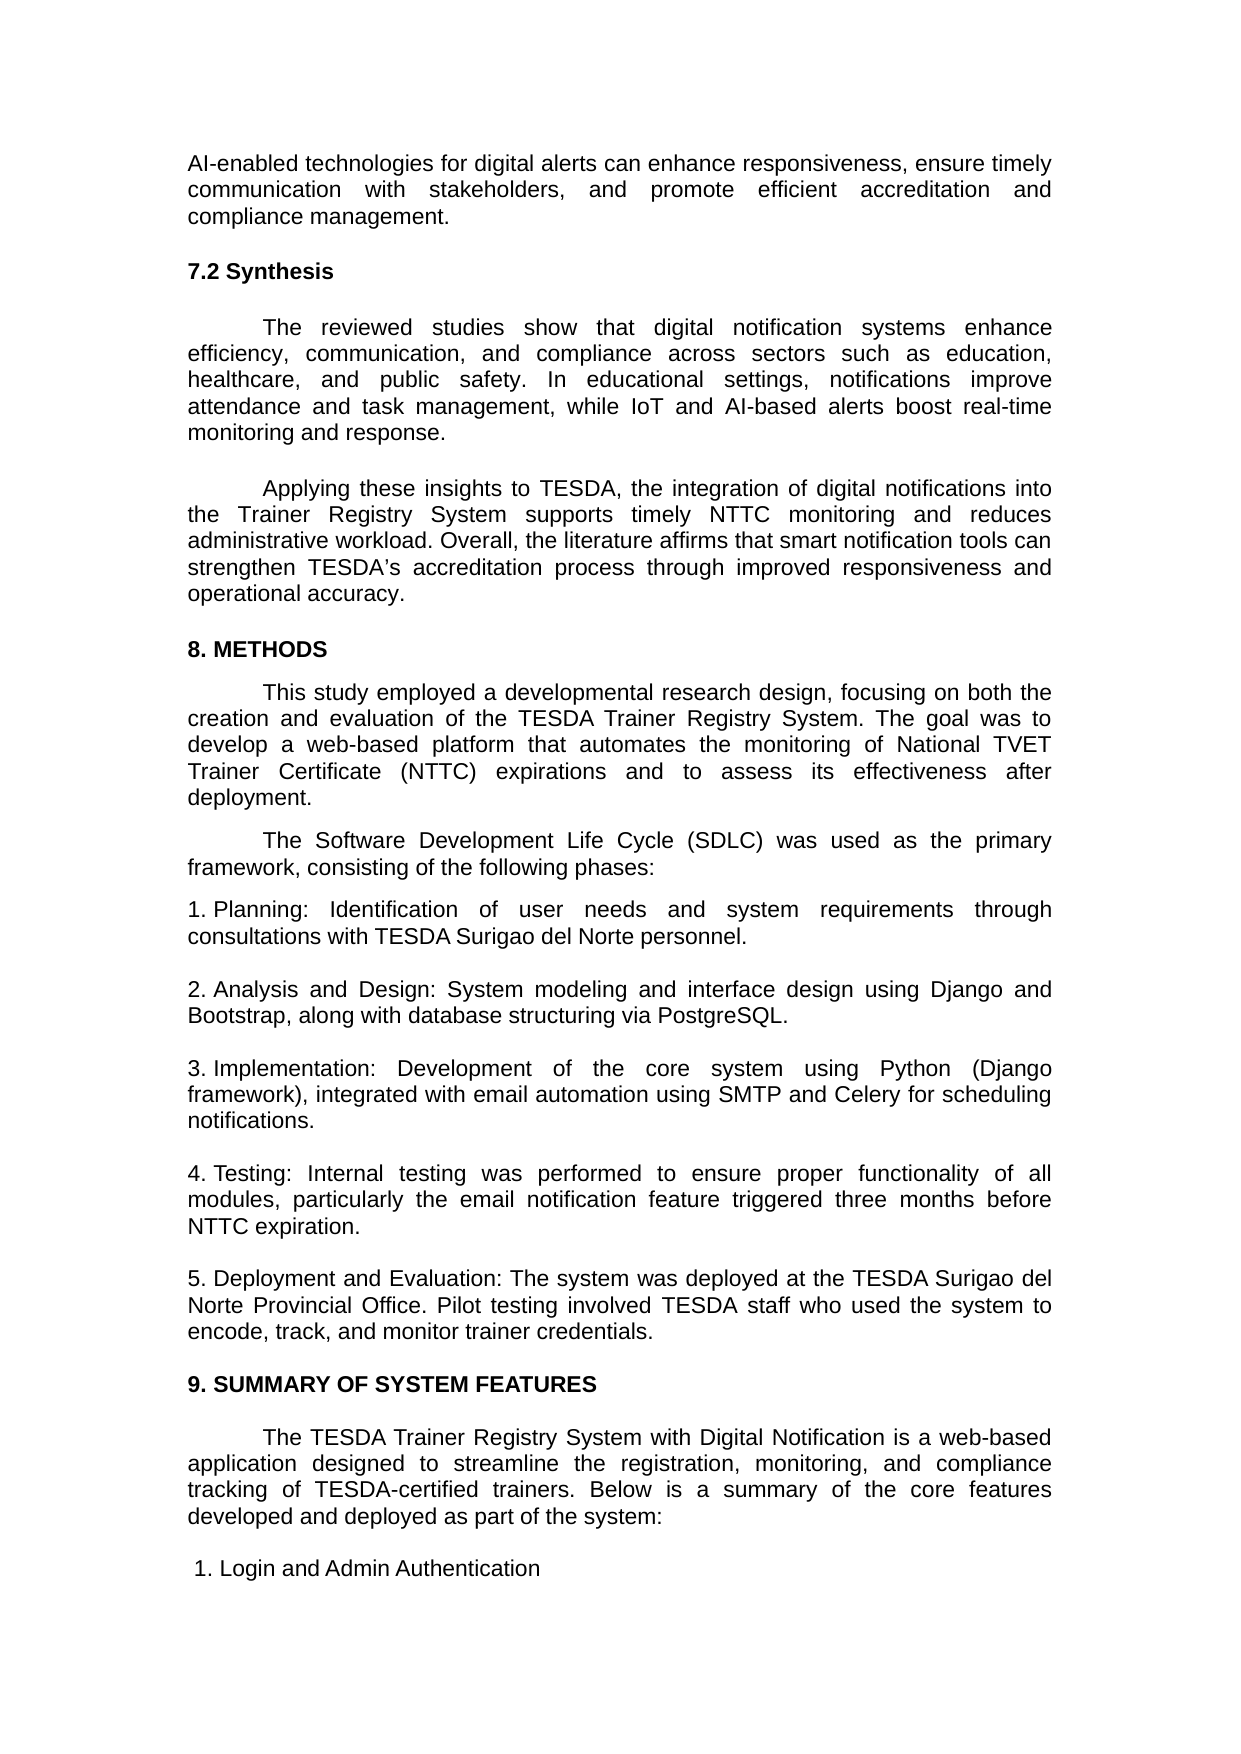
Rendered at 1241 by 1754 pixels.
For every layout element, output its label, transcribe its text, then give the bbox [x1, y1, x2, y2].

text The Software Development Life Cycle (SDLC) was used as the primary framework, consisting of the following phases: [187, 880, 1053, 932]
text Collectively, these studies support the relevance of integrating smart notification features into TESDA’s registry processes. Leveraging mobile, IoT, and AI-enabled technologies for digital alerts can enhance responsiveness, ensure timely communication with stakeholders, and promote efficient accreditation and compliance management. [187, 150, 1053, 282]
list Implementation: Development of the core system using Python (Django framework), integrated with email automation using SMTP and Celery for scheduling notifications. [187, 1107, 1053, 1186]
text 7.2 Synthesis [187, 311, 1053, 337]
list Deployment and Evaluation: The system was deployed at the TESDA Surigao del Norte Provincial Office. Pilot testing involved TESDA staff who used the system to encode, track, and monitor trainer credentials. [187, 1318, 1053, 1397]
text Applying these insights to TESDA, the integration of digital notifications into the Trainer Registry System supports timely NTTC monitoring and reduces administrative workload. Overall, the literature affirms that smart notification tools can strengthen TESDA’s accreditation process through improved responsiveness and operational accuracy. [187, 527, 1053, 659]
list Analysis and Design: System modeling and interface design using Django and Bootstrap, along with database structuring via PostgreSQL. [187, 1028, 1053, 1081]
list SUMMARY OF SYSTEM FEATURES [187, 1423, 1053, 1450]
text The reviewed studies show that digital notification systems enhance efficiency, communication, and compliance across sectors such as education, healthcare, and public safety. In educational settings, notifications improve attendance and task management, while IoT and AI-based alerts boost real-time monitoring and response. [187, 366, 1053, 498]
text This study employed a developmental research design, focusing on both the creation and evaluation of the TESDA Trainer Registry System. The goal was to develop a web-based platform that automates the monitoring of National TVET Trainer Certificate (NTTC) expirations and to assess its effectiveness after deployment. [187, 731, 1053, 863]
text The TESDA Trainer Registry System with Digital Notification is a web-based application designed to streamline the registration, monitoring, and compliance tracking of TESDA-certified trainers. Below is a summary of the core features developed and deployed as part of the system: [187, 1476, 1053, 1582]
list Testing: Internal testing was performed to ensure proper functionality of all modules, particularly the email notification feature triggered three months before NTTC expiration. [187, 1213, 1053, 1292]
list Planning: Identification of user needs and system requirements through consultations with TESDA Surigao del Norte personnel. [187, 949, 1053, 1002]
list METHODS [187, 688, 1053, 715]
